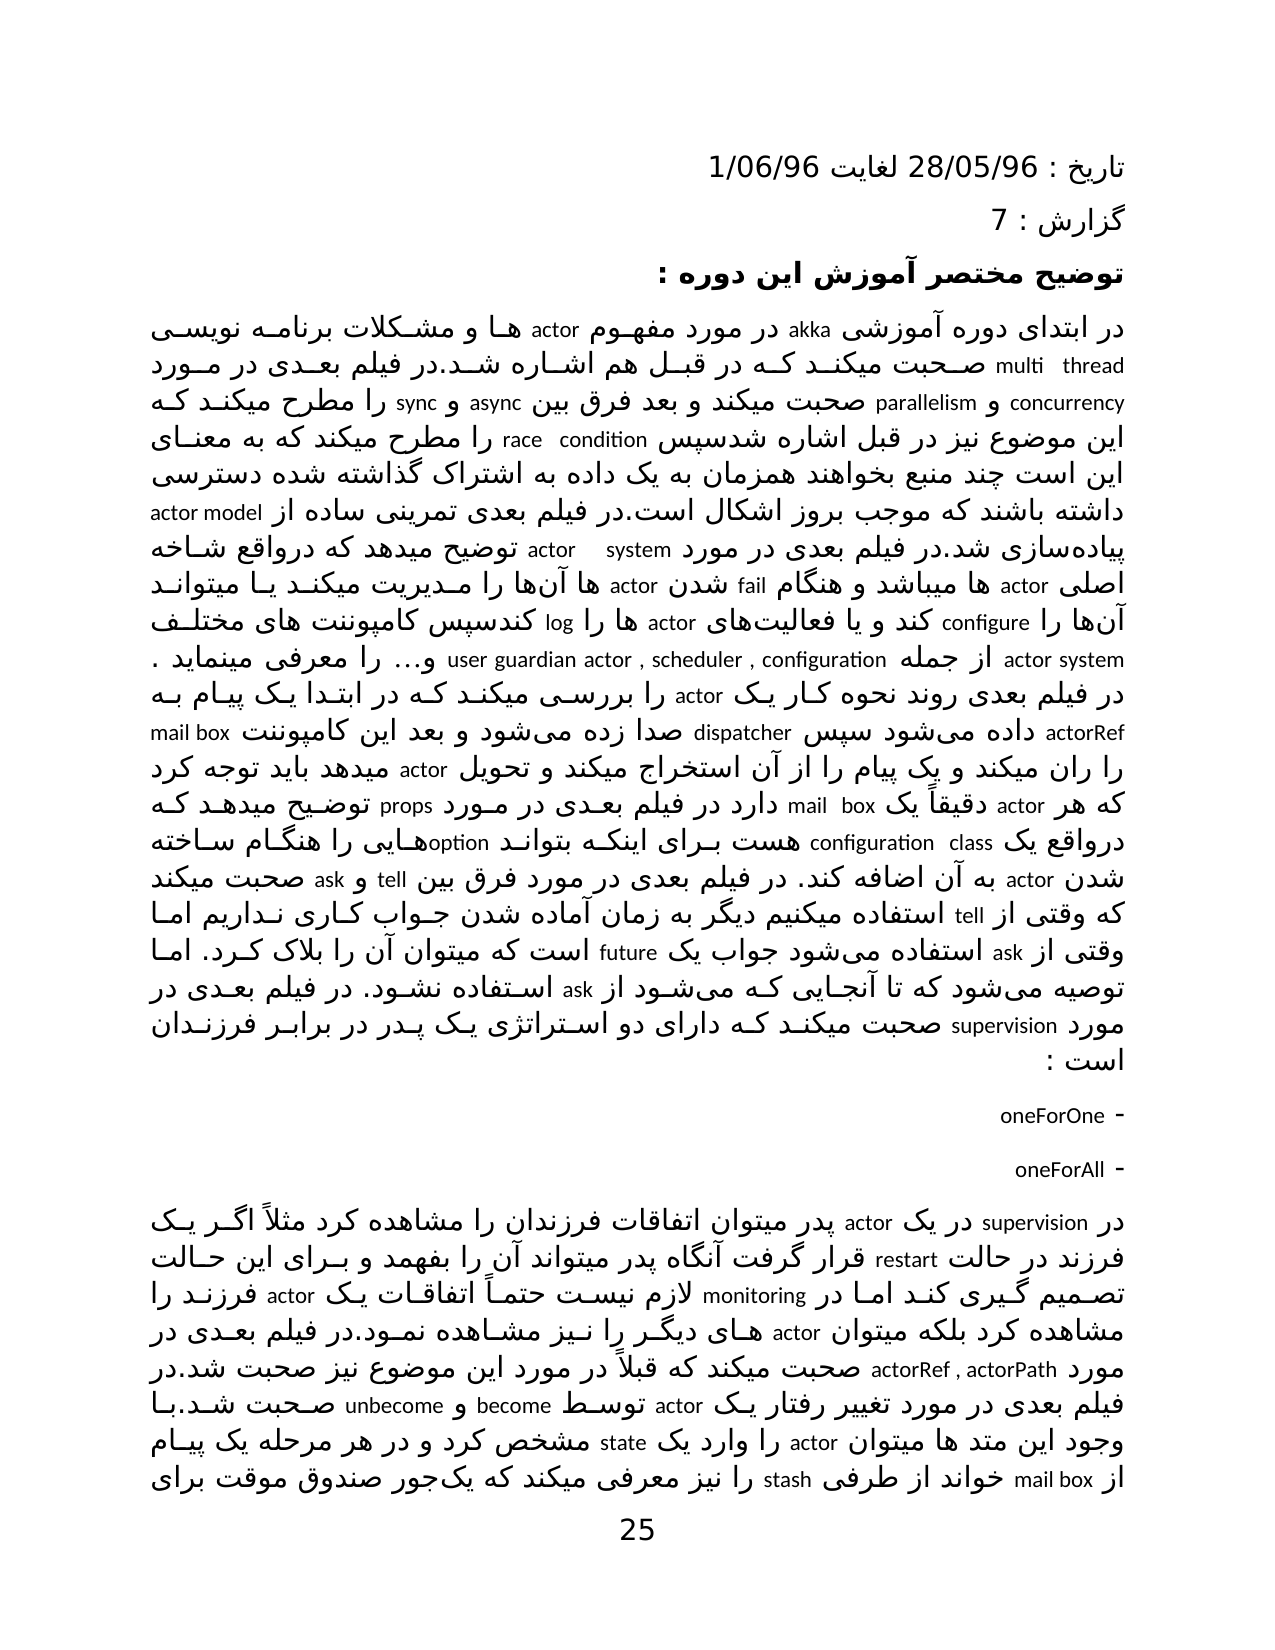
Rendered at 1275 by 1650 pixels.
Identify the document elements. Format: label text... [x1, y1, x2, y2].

text گزارش : 7 [150, 203, 1125, 237]
text - oneForAll [150, 1150, 1125, 1184]
text توضیح مختصر آموزش این دوره : [150, 257, 1125, 291]
text - oneForOne [150, 1097, 1125, 1131]
text در ابتدای دوره آموزشی akka در مورد مفهوم actor ها و مشکلات برنامه نویسی multi thread صحبت میکند که در قبل هم اشاره شد.در فیلم بعدی در مورد concurrency و parallelism صحبت میکند و بعد فرق بین async و sync را مطرح میکند که این موضوع نیز در قبل اشاره شدسپس race condition را مطرح میکند که به معنای این است چند منبع بخواهند همزمان به یک داده به اشتراک گذاشته شده دسترسی داشته باشند که موجب بروز اشکال است.در فیلم بعدی تمرینی ساده از actor model پیاده‌سازی شد.در فیلم بعدی در مورد actor system توضیح میدهد که در‌واقع شاخه اصلی actor ها میباشد و هنگام fail شدن actor ها آن‌ها را مدیریت میکند یا میتواند آن‌ها را configure کند و یا فعالیت‌های actor ها را log کندسپس کامپوننت های مختلف actor system از جمله user guardian actor , scheduler , configuration و… را معرفی مینماید . در فیلم بعدی روند نحوه کار یک actor را بررسی میکند که در ابتدا یک پیام به actorRef داده می‌شود سپس dispatcher صدا زده می‌شود و بعد این کامپوننت mail box را ران میکند و یک پیام را از آن استخراج میکند و تحویل actor میدهد باید توجه کرد که هر actor دقیقاً یک mail box دارد در فیلم بعدی در مورد props توضیح میدهد که در‌واقع یک configuration class هست برای اینکه بتواند optionهایی را هنگام ساخته شدن actor به آن اضافه کند. در فیلم بعدی در مورد فرق بین tell و ask صحبت میکند که وقتی از tell استفاده میکنیم دیگر به زمان آماده شدن جواب کاری نداریم اما وقتی از ask استفاده می‌شود جواب یک future است که میتوان آن را بلاک کرد. اما توصیه می‌شود که تا آنجایی که می‌شود از ask استفاده نشود. در فیلم بعدی در مورد supervision صحبت میکند که دارای دو استراتژی یک پدر در برابر فرزندان است : [150, 310, 1125, 1077]
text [150, 1203, 1125, 1494]
text تاریخ : 28/05/96 لغایت 1/06/96 [150, 150, 1125, 184]
